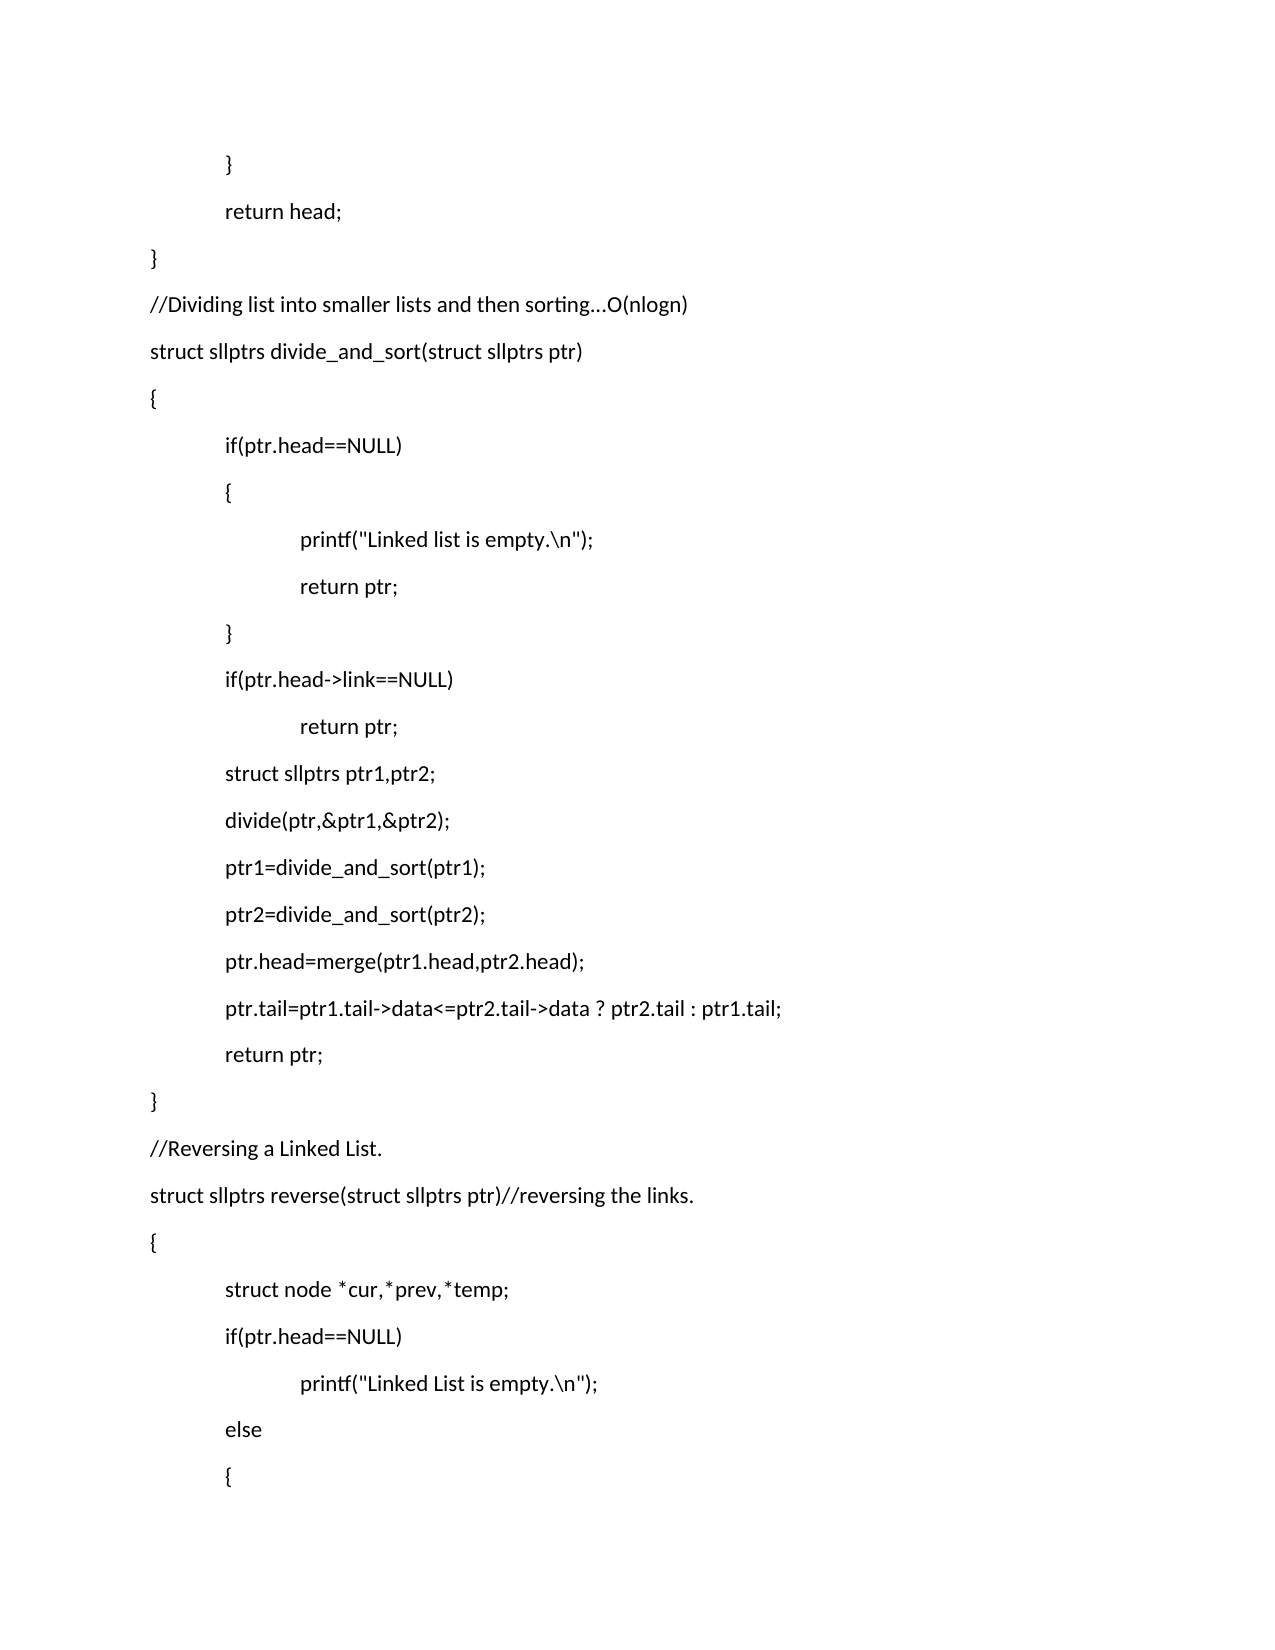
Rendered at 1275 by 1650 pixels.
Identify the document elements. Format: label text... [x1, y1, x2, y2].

text { [150, 384, 1125, 412]
text printf("Linked list is empty.\n"); [150, 525, 1125, 553]
text ptr.head=merge(ptr1.head,ptr2.head); [150, 947, 1125, 975]
text if(ptr.head==NULL) [150, 431, 1125, 459]
text return ptr; [150, 572, 1125, 600]
text divide(ptr,&ptr1,&ptr2); [150, 806, 1125, 834]
text if(ptr.head->link==NULL) [150, 666, 1125, 694]
text struct sllptrs divide_and_sort(struct sllptrs ptr) [150, 337, 1125, 366]
text return head; [150, 197, 1125, 225]
text else [150, 1416, 1125, 1444]
text struct sllptrs ptr1,ptr2; [150, 759, 1125, 787]
text } [150, 619, 1125, 647]
text printf("Linked List is empty.\n"); [150, 1369, 1125, 1397]
text struct sllptrs reverse(struct sllptrs ptr)//reversing the links. [150, 1181, 1125, 1209]
text { [150, 1228, 1125, 1256]
text ptr1=divide_and_sort(ptr1); [150, 853, 1125, 881]
text ptr.tail=ptr1.tail->data<=ptr2.tail->data ? ptr2.tail : ptr1.tail; [150, 994, 1125, 1022]
text { [150, 1462, 1125, 1491]
text //Dividing list into smaller lists and then sorting...O(nlogn) [150, 291, 1125, 319]
text } [150, 1087, 1125, 1116]
text struct node *cur,*prev,*temp; [150, 1275, 1125, 1303]
text } [150, 150, 1125, 178]
text } [150, 244, 1125, 272]
text //Reversing a Linked List. [150, 1134, 1125, 1162]
text return ptr; [150, 1041, 1125, 1069]
text ptr2=divide_and_sort(ptr2); [150, 900, 1125, 928]
text if(ptr.head==NULL) [150, 1322, 1125, 1350]
text return ptr; [150, 712, 1125, 741]
text { [150, 478, 1125, 506]
